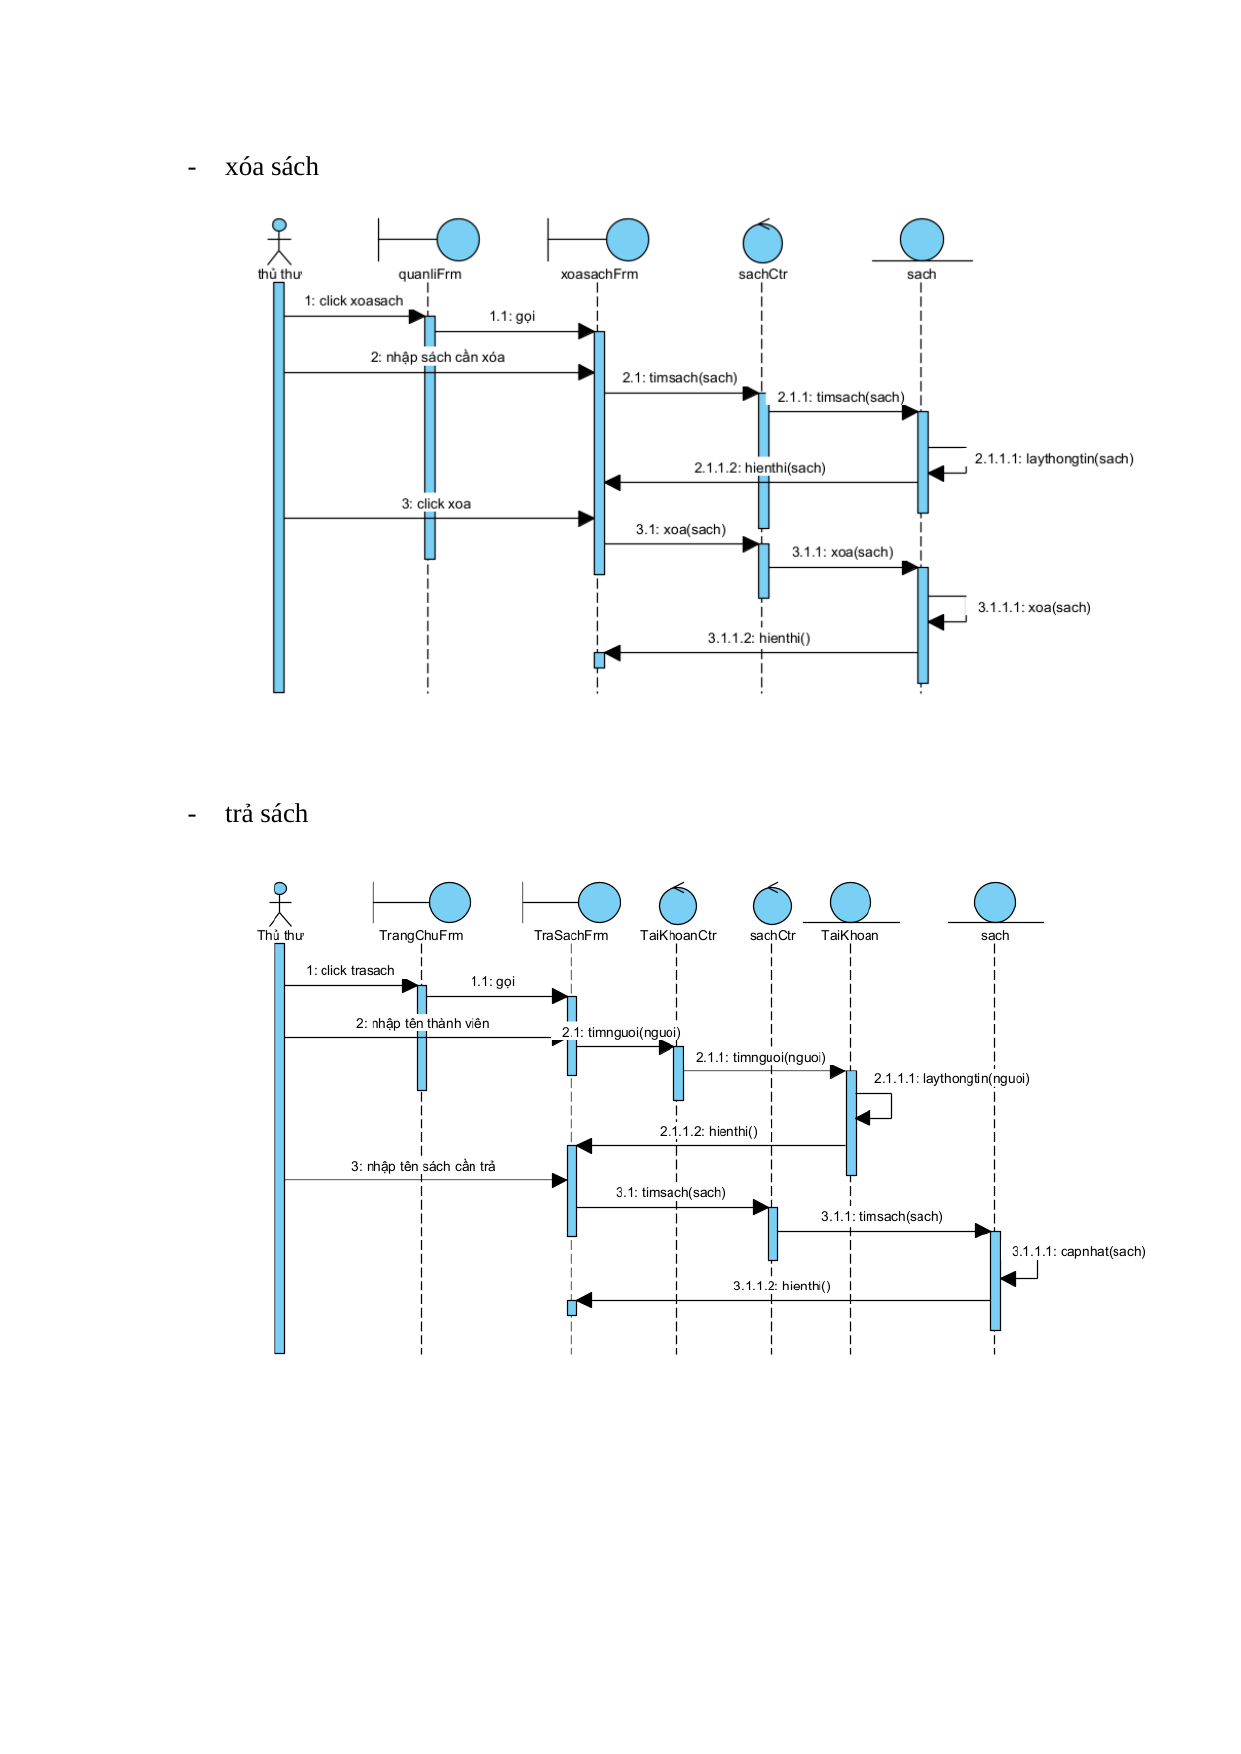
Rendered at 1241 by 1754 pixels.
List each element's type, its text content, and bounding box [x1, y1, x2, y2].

subtitle xóa sách [187, 150, 1090, 181]
picture [225, 206, 1166, 769]
subtitle trả sách [187, 797, 1090, 829]
picture [225, 853, 1166, 1398]
